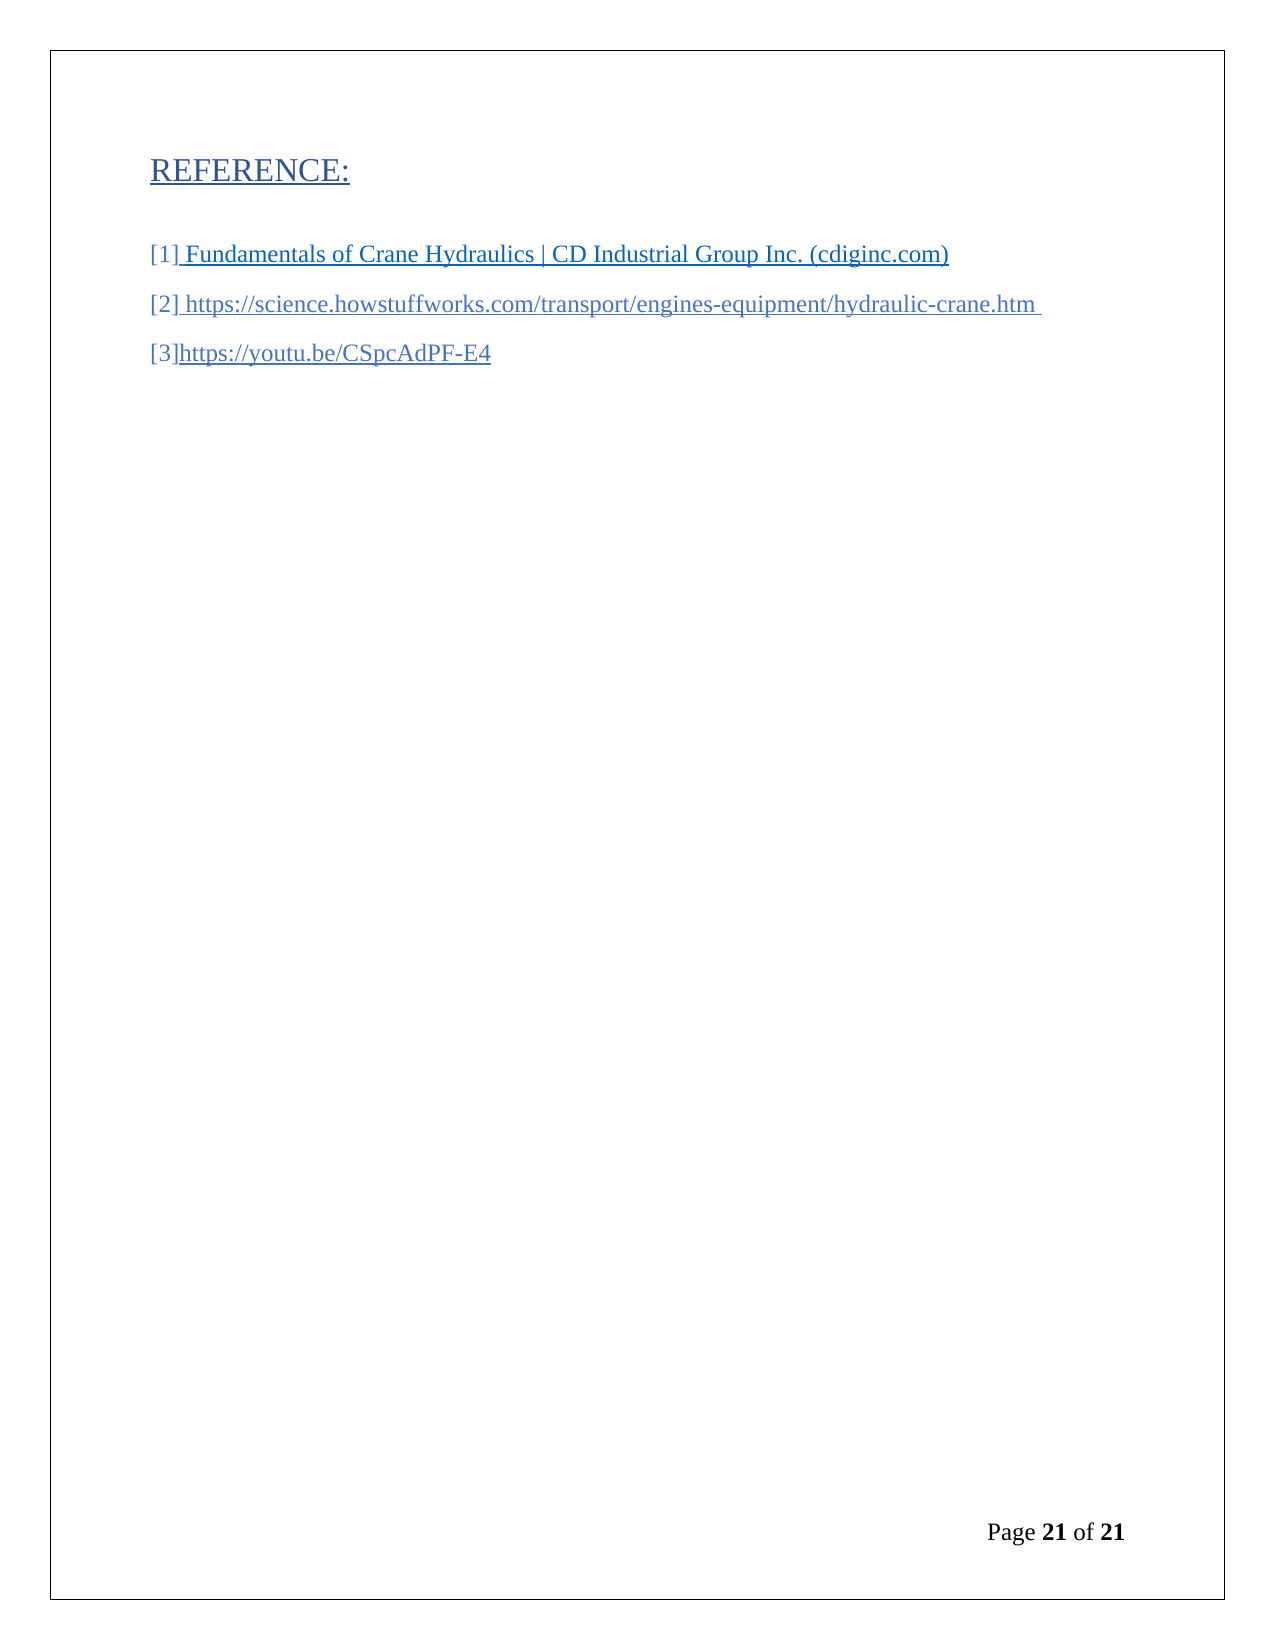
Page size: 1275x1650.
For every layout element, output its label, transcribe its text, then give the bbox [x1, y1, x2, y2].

text [2] https://science.howstuffworks.com/transport/engines-equipment/hydraulic-crane.htm [150, 289, 1125, 317]
text [1] Fundamentals of Crane Hydraulics | CD Industrial Group Inc. (cdiginc.com) [150, 239, 1125, 268]
text [3]https://youtu.be/CSpcAdPF-E4 [150, 338, 1125, 367]
subtitle REFERENCE: [150, 150, 1125, 188]
